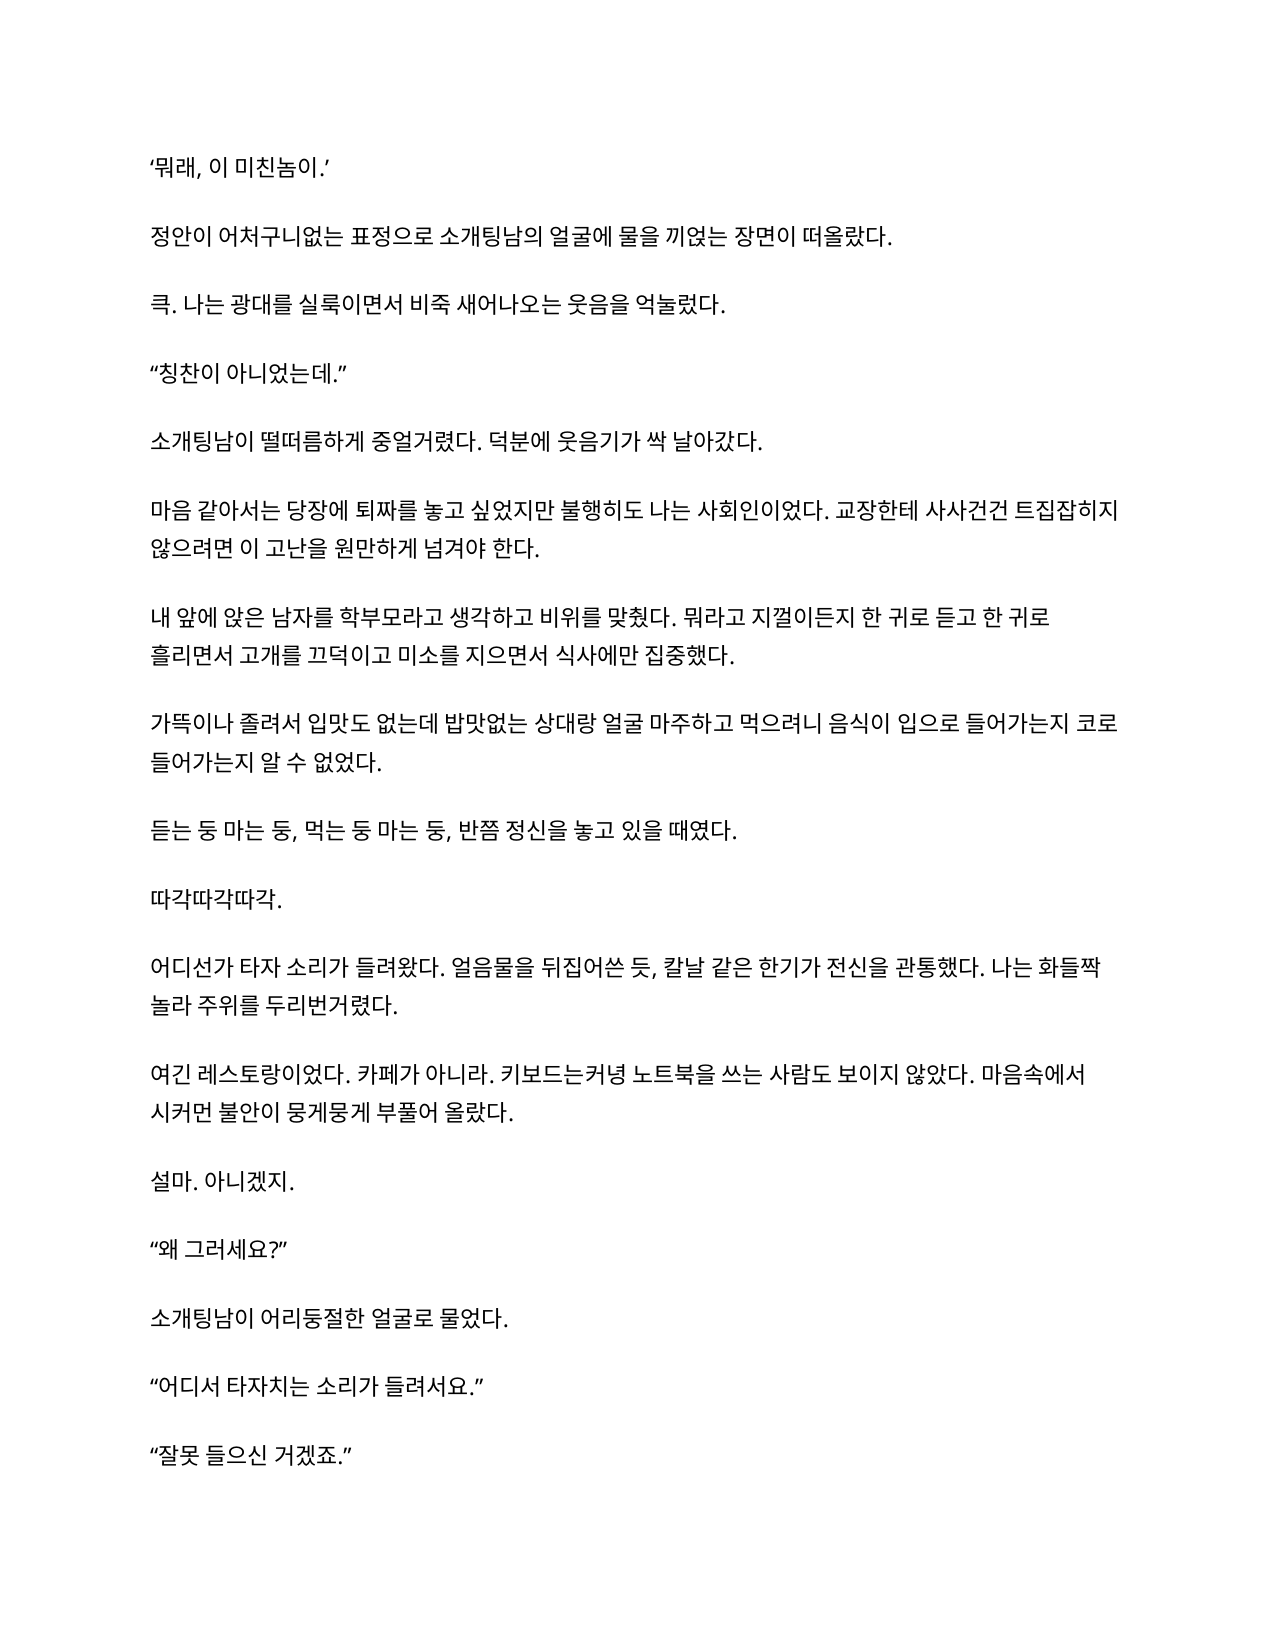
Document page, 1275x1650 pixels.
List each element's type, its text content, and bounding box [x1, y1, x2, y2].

text 큭. 나는 광대를 실룩이면서 비죽 새어나오는 웃음을 억눌렀다. [150, 287, 1125, 320]
text “어디서 타자치는 소리가 들려서요.” [150, 1369, 1125, 1402]
text “칭찬이 아니었는데.” [150, 356, 1125, 389]
text ‘뭐래, 이 미친놈이.’ [150, 150, 1125, 183]
text 정안이 어처구니없는 표정으로 소개팅남의 얼굴에 물을 끼얹는 장면이 떠올랐다. [150, 218, 1125, 252]
text 소개팅남이 어리둥절한 얼굴로 물었다. [150, 1301, 1125, 1334]
text 설마. 아니겠지. [150, 1163, 1125, 1197]
text 마음 같아서는 당장에 퇴짜를 놓고 싶었지만 불행히도 나는 사회인이었다. 교장한테 사사건건 트집잡히지 않으려면 이 고난을 원만하게 넘겨야 한다. [150, 493, 1125, 564]
text 소개팅남이 떨떠름하게 중얼거렸다. 덕분에 웃음기가 싹 날아갔다. [150, 424, 1125, 457]
text “왜 그러세요?” [150, 1232, 1125, 1265]
text 가뜩이나 졸려서 입맛도 없는데 밥맛없는 상대랑 얼굴 마주하고 먹으려니 음식이 입으로 들어가는지 코로 들어가는지 알 수 없었다. [150, 706, 1125, 778]
text 내 앞에 앉은 남자를 학부모라고 생각하고 비위를 맞췄다. 뭐라고 지껄이든지 한 귀로 듣고 한 귀로 흘리면서 고개를 끄덕이고 미소를 지으면서 식사에만 집중했다. [150, 599, 1125, 671]
text “잘못 들으신 거겠죠.” [150, 1438, 1125, 1471]
text 어디선가 타자 소리가 들려왔다. 얼음물을 뒤집어쓴 듯, 칼날 같은 한기가 전신을 관통했다. 나는 화들짝 놀라 주위를 두리번거렸다. [150, 950, 1125, 1022]
text 듣는 둥 마는 둥, 먹는 둥 마는 둥, 반쯤 정신을 놓고 있을 때였다. [150, 813, 1125, 846]
text 여긴 레스토랑이었다. 카페가 아니라. 키보드는커녕 노트북을 쓰는 사람도 보이지 않았다. 마음속에서 시커먼 불안이 뭉게뭉게 부풀어 올랐다. [150, 1057, 1125, 1128]
text 따각따각따각. [150, 881, 1125, 915]
